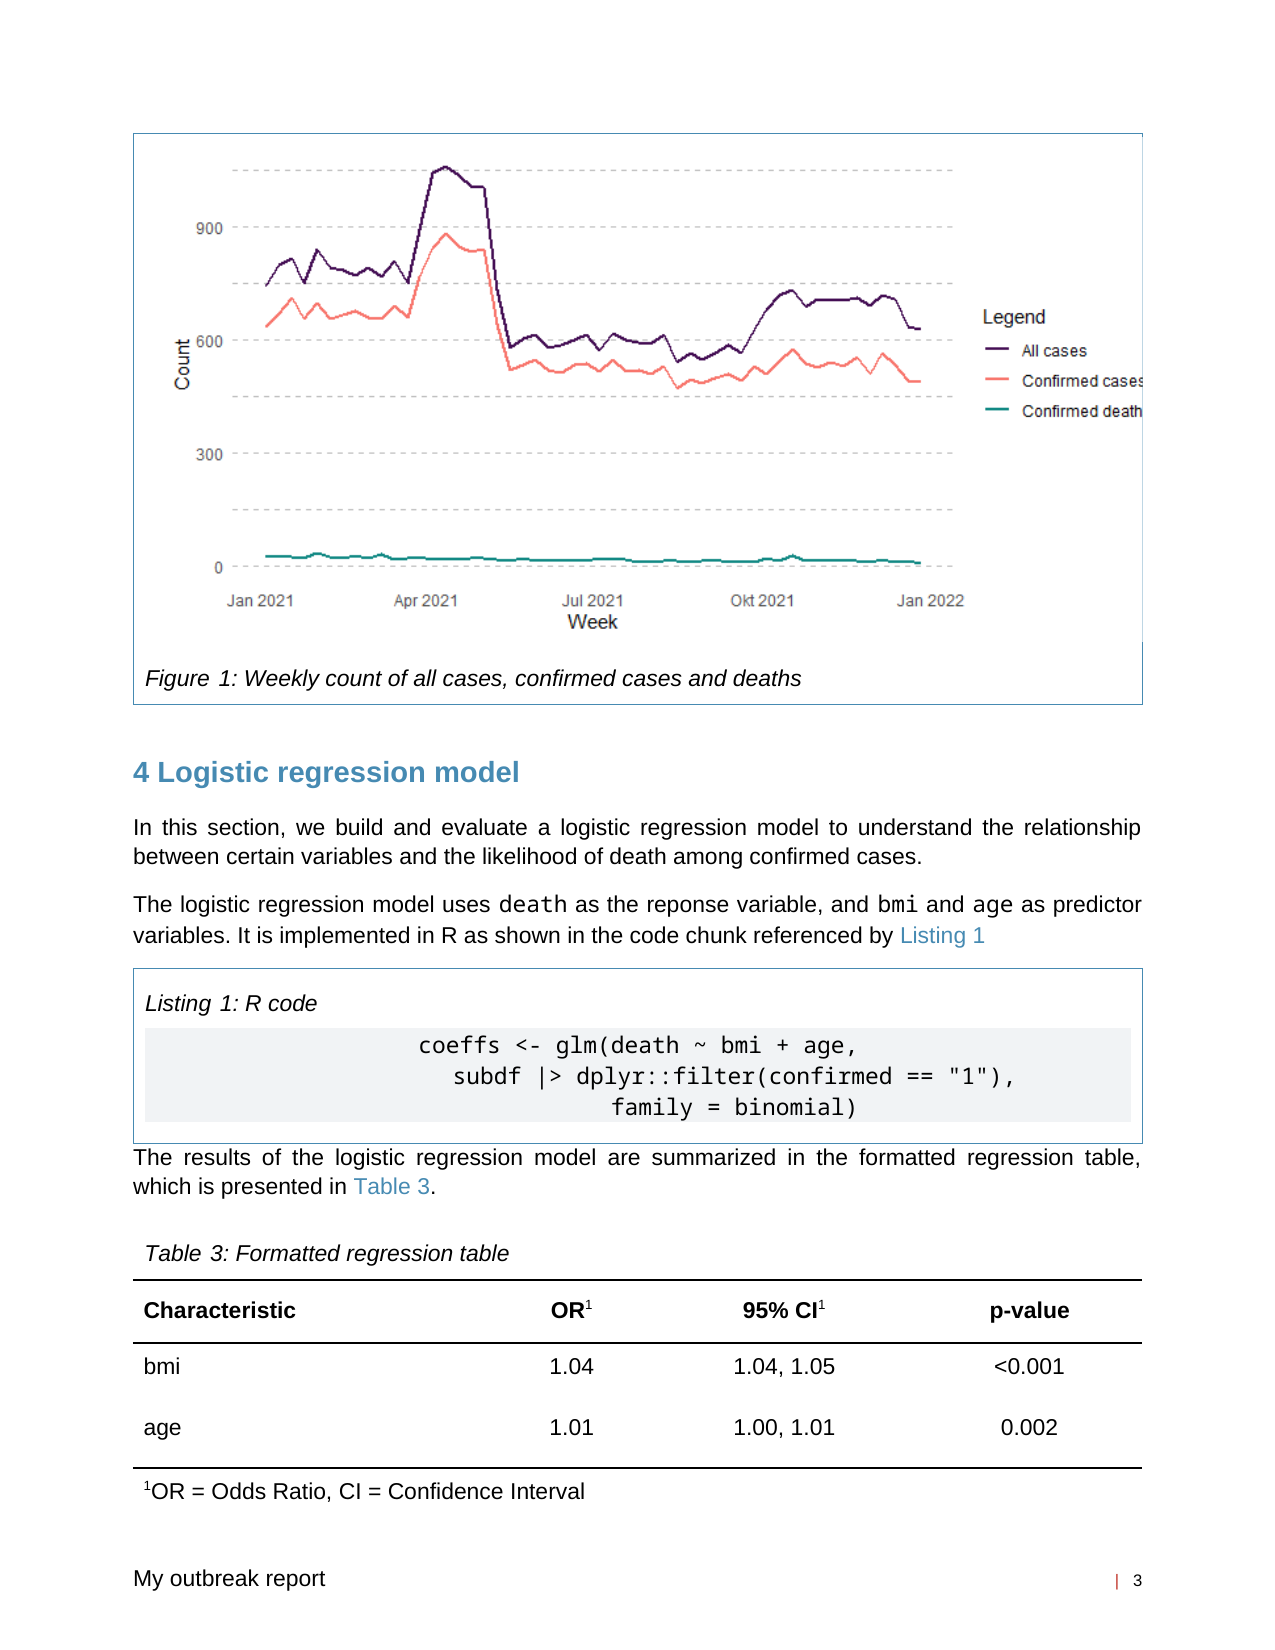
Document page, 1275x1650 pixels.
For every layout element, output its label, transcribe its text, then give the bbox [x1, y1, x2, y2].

text The results of the logistic regression model are summarized in the formatted regression table, which is presented in Table 3. [133, 1144, 1142, 1199]
subtitle 4 Logistic regression model [133, 755, 1142, 789]
table_header Listing 1: R code coeffs <- glm(death ~ bmi + age, subdf |> dplyr::filter(confirmed == "1"), family = binomial) [134, 969, 1142, 1143]
picture [163, 137, 1143, 642]
text The logistic regression model uses death as the reponse variable, and bmi and age as predictor variables. It is implemented in R as shown in the code chunk referenced by Listing 1 [133, 888, 1142, 948]
table_header Figure 1: Weekly count of all cases, confirmed cases and deaths [134, 134, 1142, 704]
text In this section, we build and evaluate a logistic regression model to understand the relationship between certain variables and the likelihood of death among confirmed cases. [133, 814, 1142, 869]
